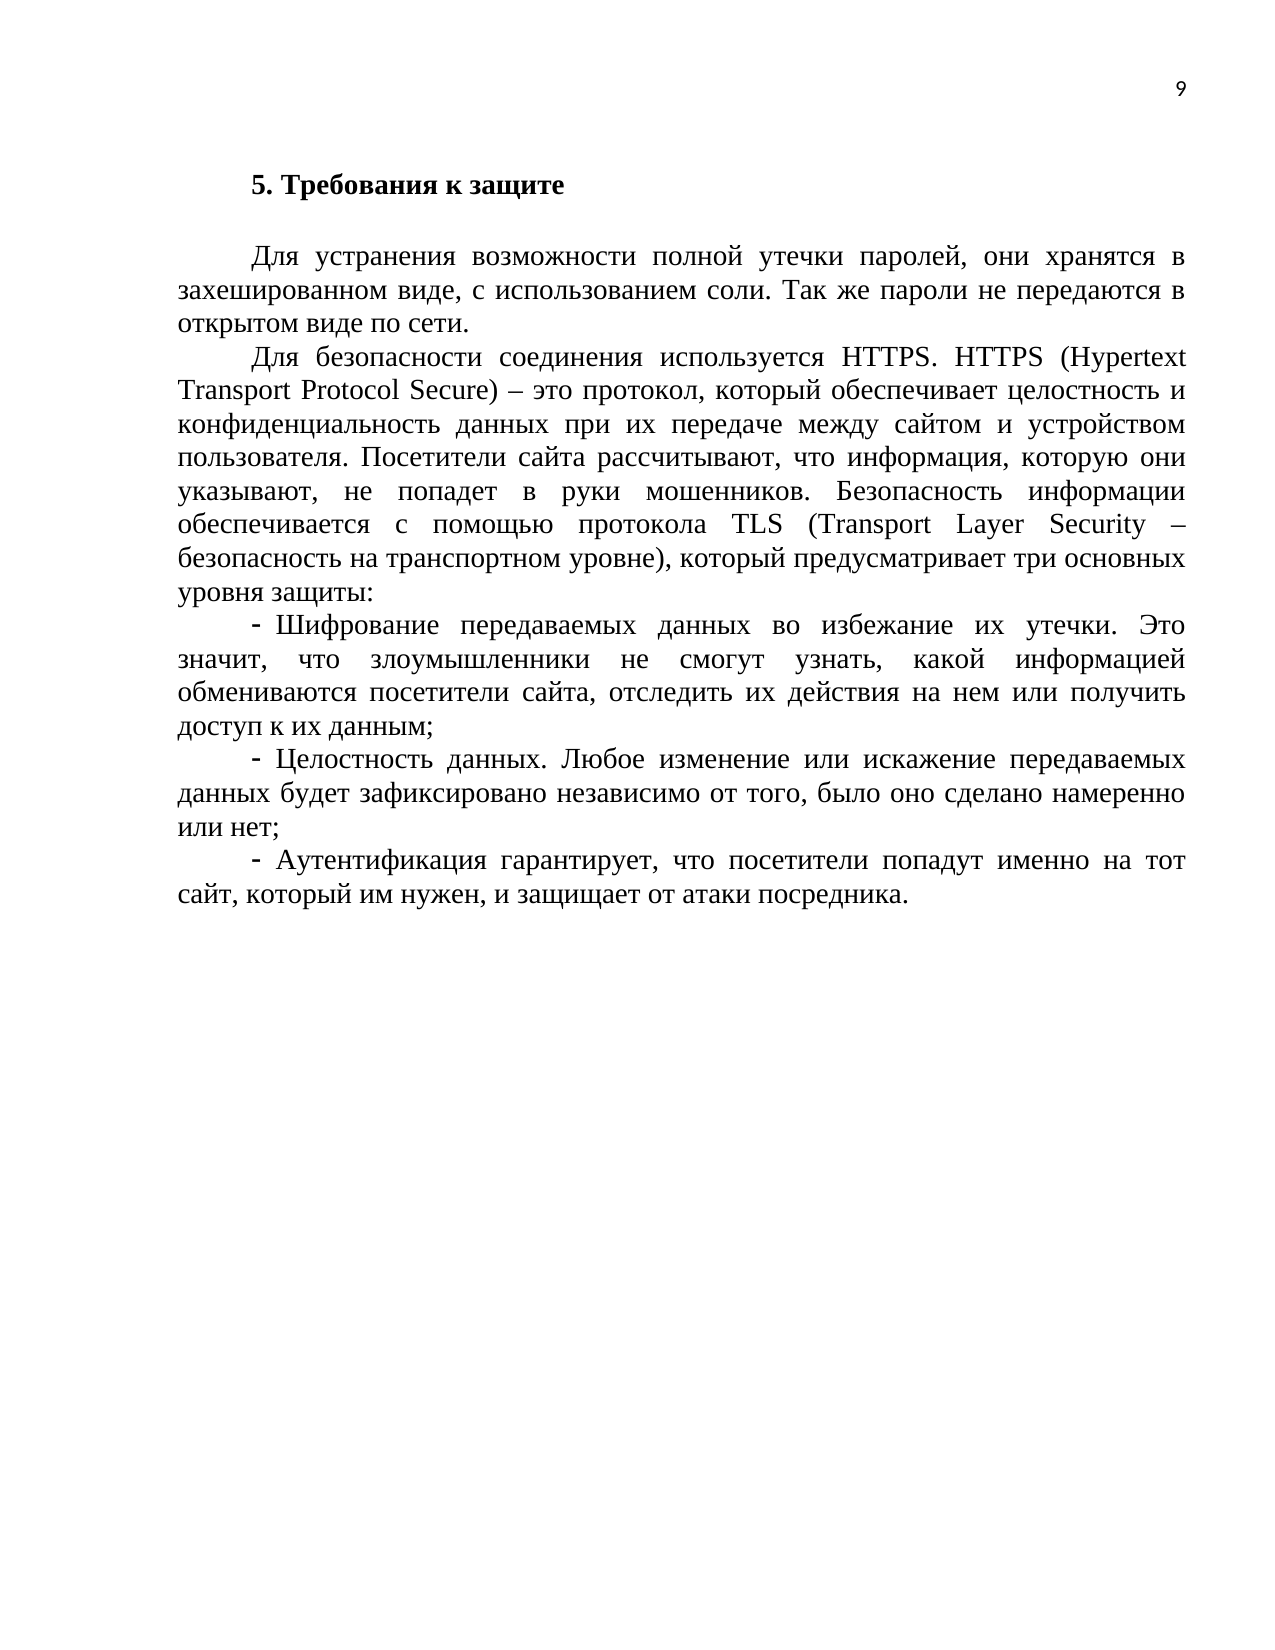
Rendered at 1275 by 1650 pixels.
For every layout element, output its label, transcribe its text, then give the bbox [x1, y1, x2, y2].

list Шифрование передаваемых данных во избежание их утечки. Это значит, что злоумышленники не смогут узнать, какой информацией обмениваются посетители сайта, отследить их действия на нем или получить доступ к их данным; [177, 607, 1186, 742]
list Аутентификация гарантирует, что посетители попадут именно на тот сайт, который им нужен, и защищает от атаки посредника. [177, 842, 1186, 909]
text Для устранения возможности полной утечки паролей, они хранятся в захешированном виде, с использованием соли. Так же пароли не передаются в открытом виде по сети. [177, 238, 1186, 339]
list Целостность данных. Любое изменение или искажение передаваемых данных будет зафиксировано независимо от того, было оно сделано намеренно или нет; [177, 742, 1186, 842]
text Для безопасности соединения используется HTTPS. HTTPS (Hypertext Transport Protocol Secure) – это протокол, который обеспечивает целостность и конфиденциальность данных при их передаче между сайтом и устройством пользователя. Посетители сайта рассчитывают, что информация, которую они указывают, не попадет в руки мошенников. Безопасность информации обеспечивается с помощью протокола TLS (Transport Layer Security ‒ безопасность на транспортном уровне), который предусматривает три основных уровня защиты: [177, 339, 1186, 607]
subtitle Требования к защите [177, 167, 1186, 201]
